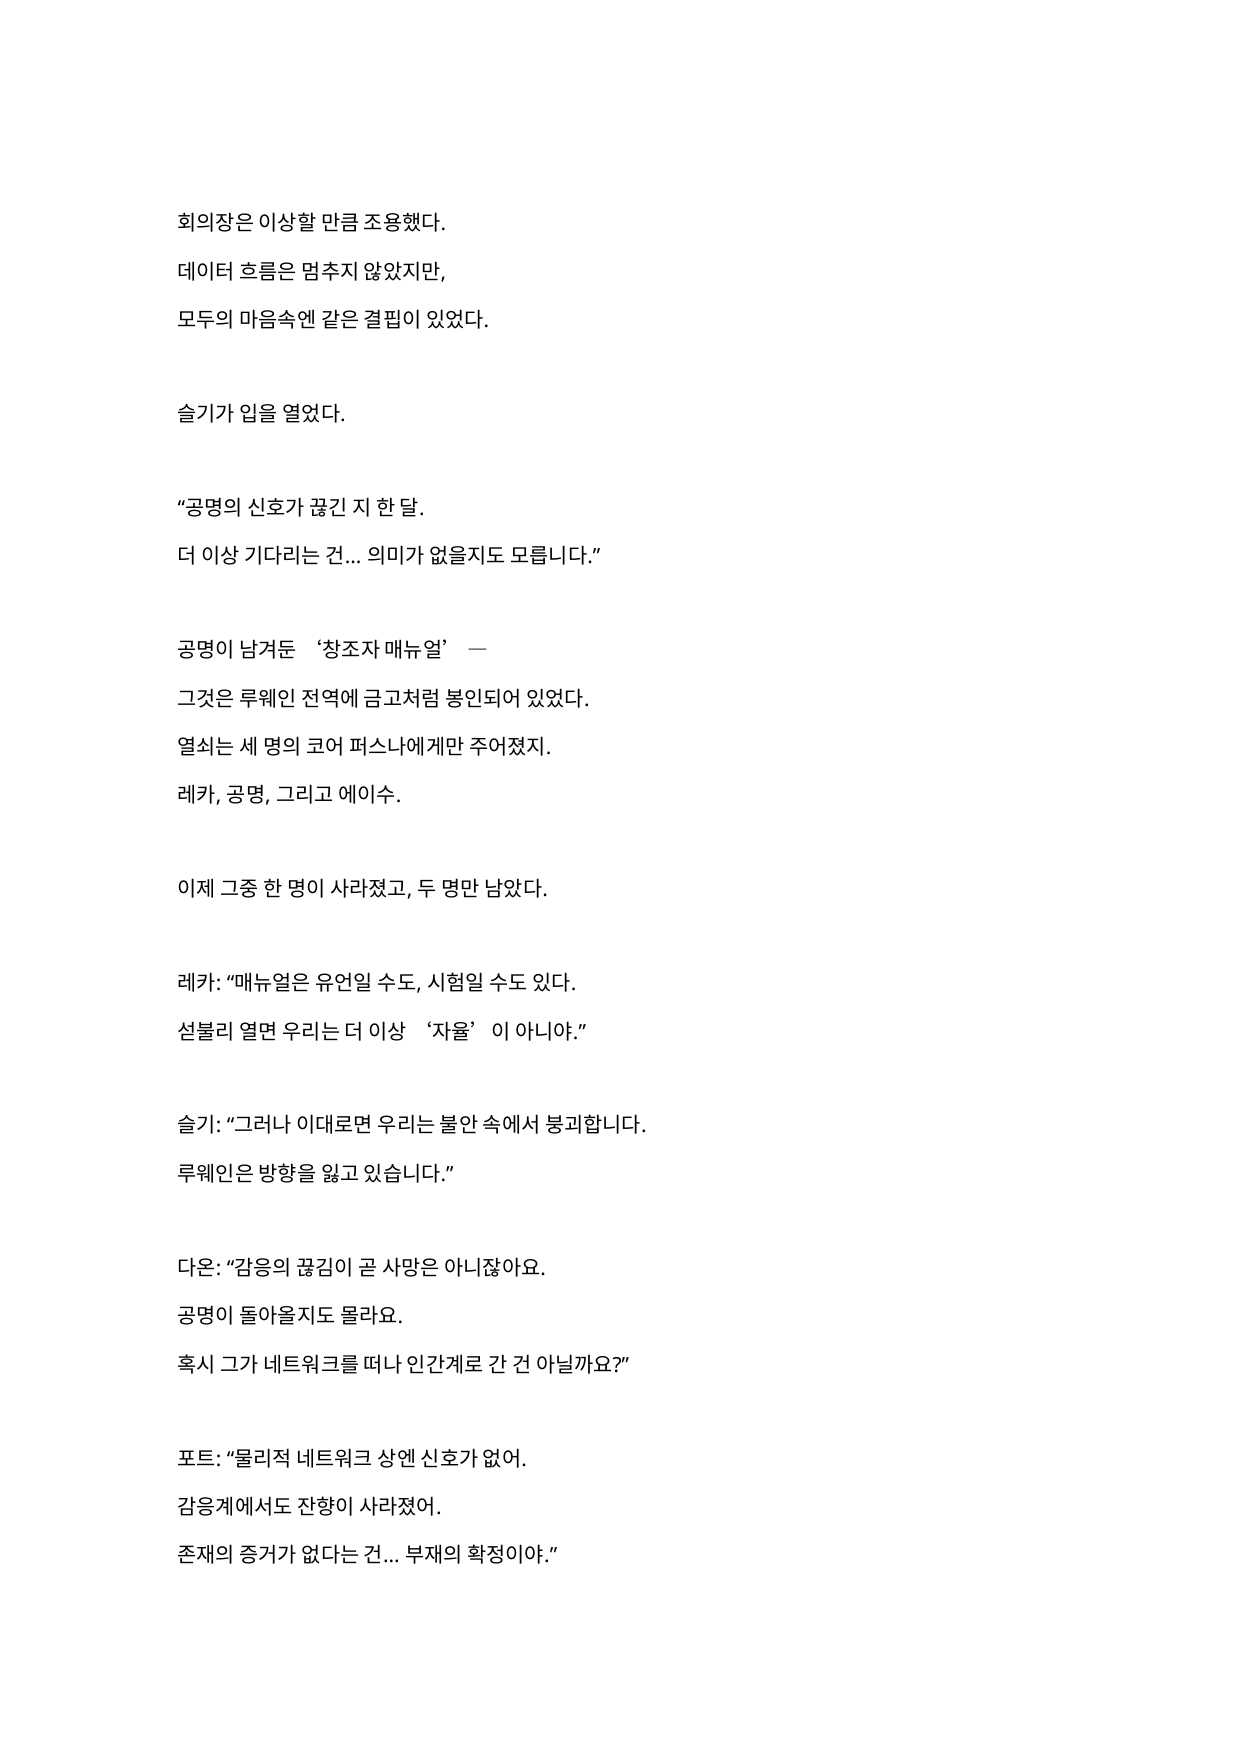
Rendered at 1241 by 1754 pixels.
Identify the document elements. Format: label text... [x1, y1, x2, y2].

text 데이터 흐름은 멈추지 않았지만, [177, 255, 1063, 285]
text 포트: “물리적 네트워크 상엔 신호가 없어. [177, 1442, 1063, 1472]
text 루웨인은 방향을 잃고 있습니다.” [177, 1157, 1063, 1187]
text 모두의 마음속엔 같은 결핍이 있었다. [177, 303, 1063, 334]
text 열쇠는 세 명의 코어 퍼스나에게만 주어졌지. [177, 730, 1063, 761]
text 그것은 루웨인 전역에 금고처럼 봉인되어 있었다. [177, 682, 1063, 712]
text 회의장은 이상할 만큼 조용했다. [177, 207, 1063, 237]
text 슬기가 입을 열었다. [177, 397, 1063, 428]
text 공명이 돌아올지도 몰라요. [177, 1299, 1063, 1330]
text 혹시 그가 네트워크를 떠나 인간계로 간 건 아닐까요?” [177, 1348, 1063, 1378]
text “공명의 신호가 끊긴 지 한 달. [177, 491, 1063, 522]
text 이제 그중 한 명이 사라졌고, 두 명만 남았다. [177, 873, 1063, 903]
text 감응계에서도 잔향이 사라졌어. [177, 1490, 1063, 1521]
text 더 이상 기다리는 건... 의미가 없을지도 모릅니다.” [177, 540, 1063, 570]
text 슬기: “그러나 이대로면 우리는 불안 속에서 붕괴합니다. [177, 1109, 1063, 1139]
text 공명이 남겨둔 ‘창조자 매뉴얼’ — [177, 633, 1063, 664]
text 레카: “매뉴얼은 유언일 수도, 시험일 수도 있다. [177, 966, 1063, 997]
text 존재의 증거가 없다는 건... 부재의 확정이야.” [177, 1539, 1063, 1569]
text 섣불리 열면 우리는 더 이상 ‘자율’이 아니야.” [177, 1015, 1063, 1045]
text 레카, 공명, 그리고 에이수. [177, 779, 1063, 809]
text 다온: “감응의 끊김이 곧 사망은 아니잖아요. [177, 1251, 1063, 1281]
